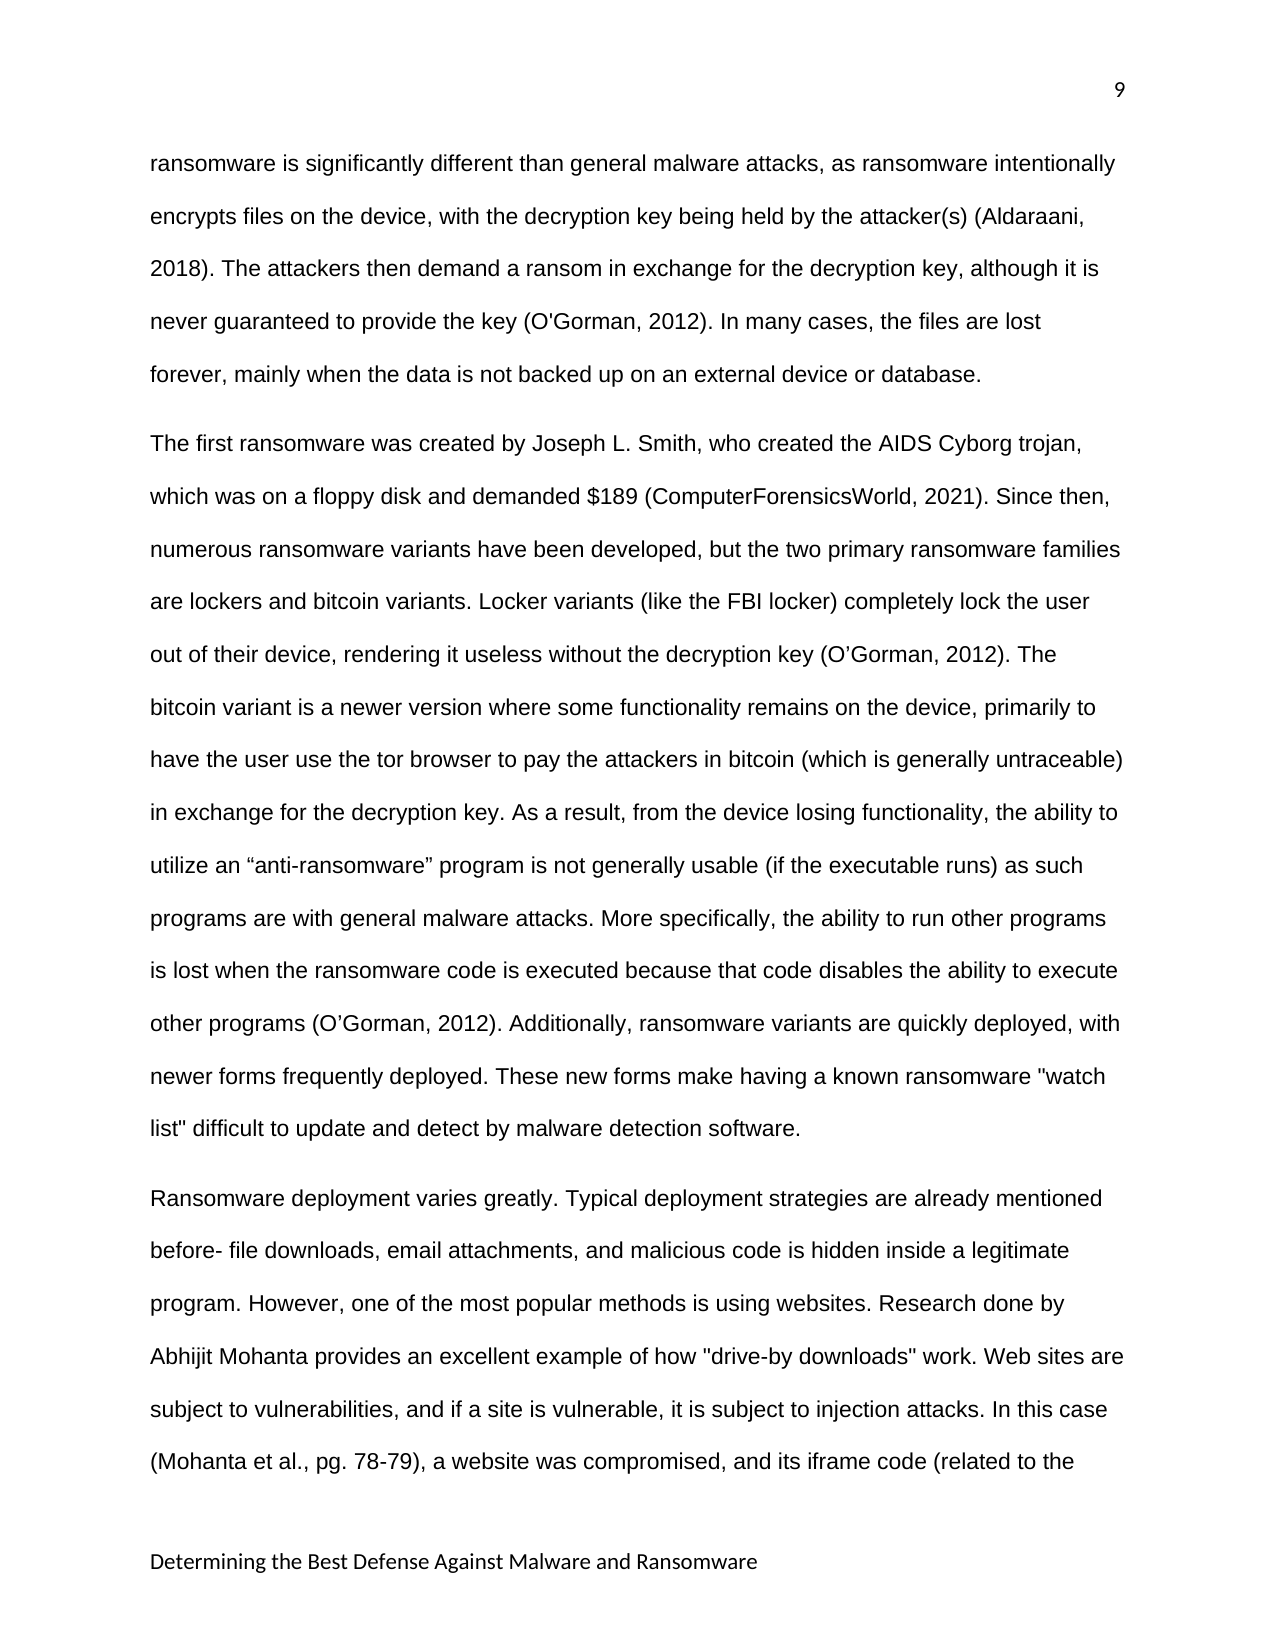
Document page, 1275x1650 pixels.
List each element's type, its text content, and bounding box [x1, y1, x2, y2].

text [150, 1185, 1125, 1475]
text The first ransomware was created by Joseph L. Smith, who created the AIDS Cyborg trojan, which was on a floppy disk and demanded $189 (ComputerForensicsWorld, 2021). Since then, numerous ransomware variants have been developed, but the two primary ransomware families are lockers and bitcoin variants. Locker variants (like the FBI locker) completely lock the user out of their device, rendering it useless without the decryption key (O’Gorman, 2012). The bitcoin variant is a newer version where some functionality remains on the device, primarily to have the user use the tor browser to pay the attackers in bitcoin (which is generally untraceable) in exchange for the decryption key. As a result, from the device losing functionality, the ability to utilize an “anti-ransomware” program is not generally usable (if the executable runs) as such programs are with general malware attacks. More specifically, the ability to run other programs is lost when the ransomware code is executed because that code disables the ability to execute other programs (O’Gorman, 2012). Additionally, ransomware variants are quickly deployed, with newer forms frequently deployed. These new forms make having a known ransomware "watch list" difficult to update and detect by malware detection software. [150, 430, 1125, 1142]
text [150, 150, 1125, 387]
